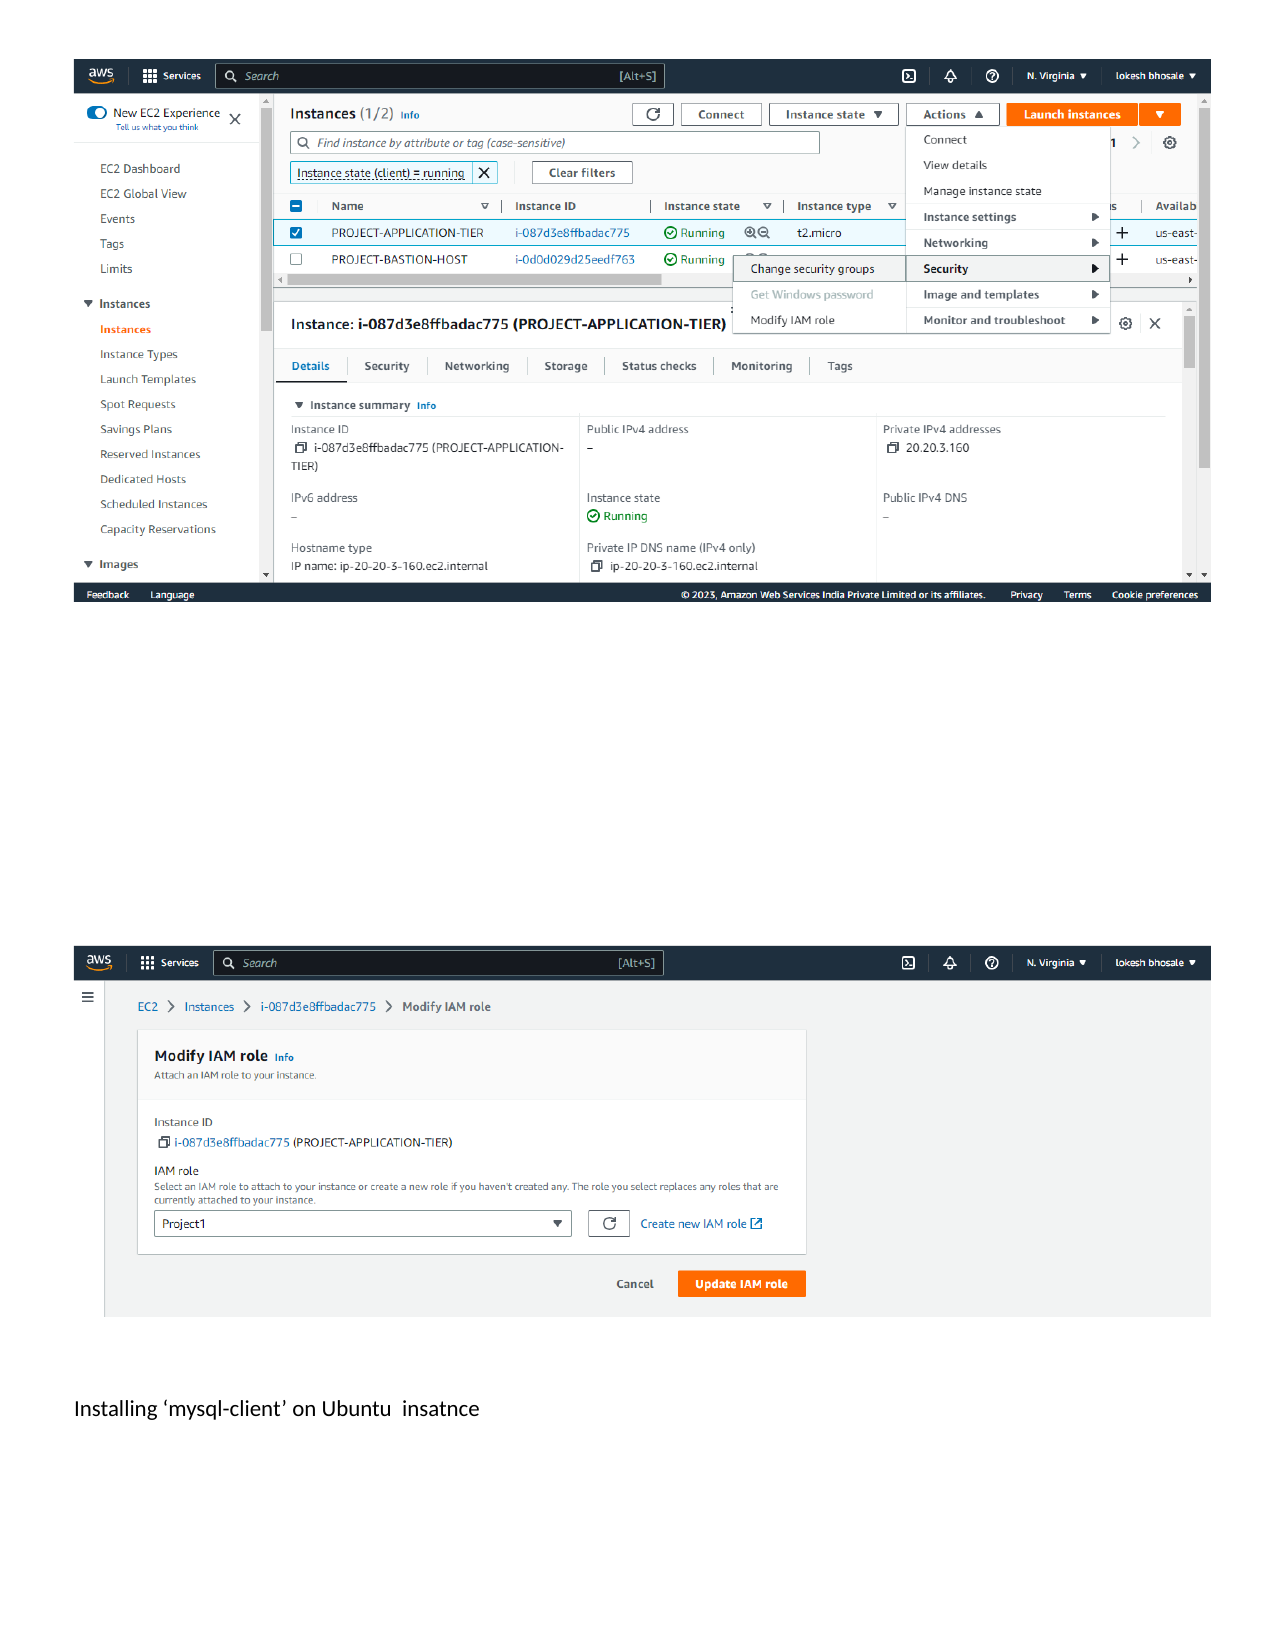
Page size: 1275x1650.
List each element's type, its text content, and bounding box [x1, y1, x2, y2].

picture [73, 945, 1211, 1317]
text Installing ‘mysql-client’ on Ubuntu insatnce [74, 1394, 1211, 1422]
picture [73, 59, 1211, 602]
